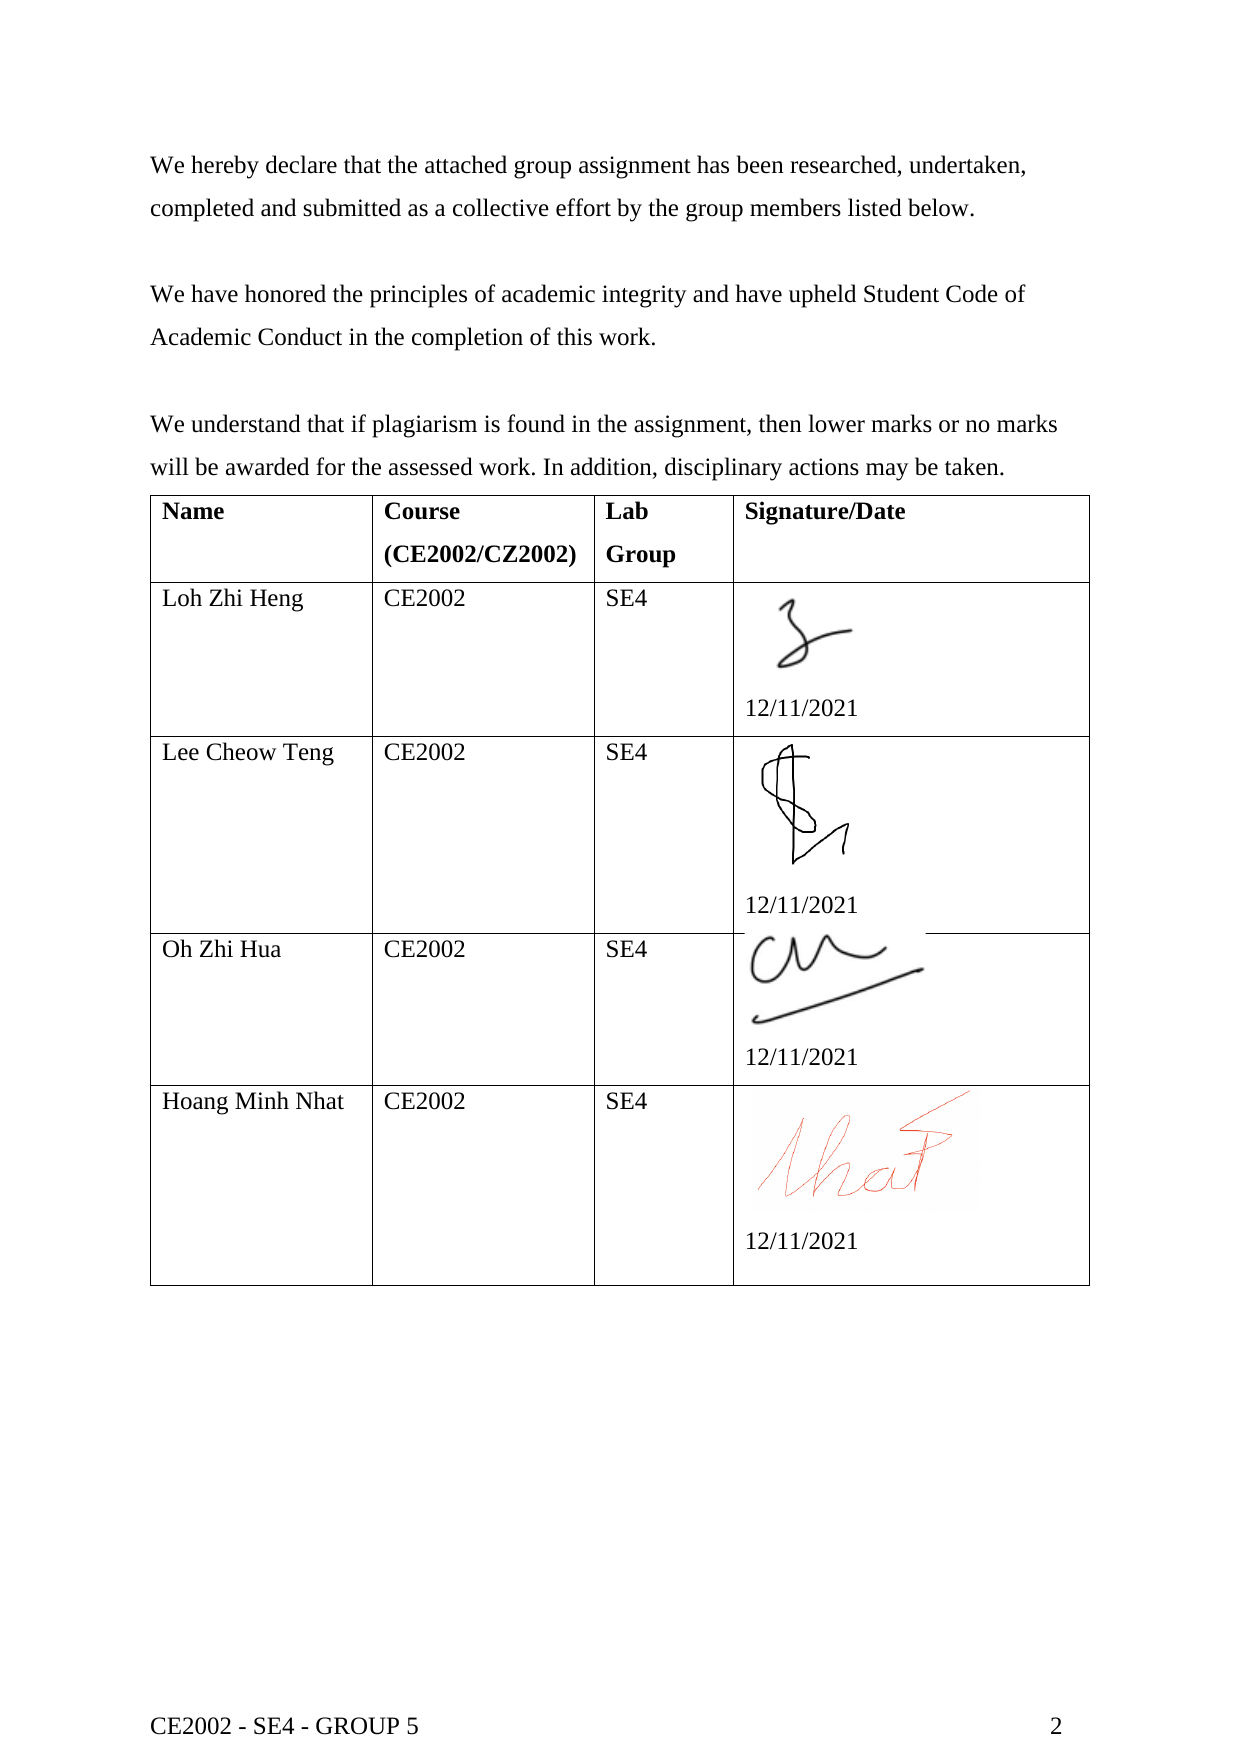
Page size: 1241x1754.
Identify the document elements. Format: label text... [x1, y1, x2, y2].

table_cell 12/11/2021 [734, 583, 1089, 736]
table_cell SE4 [595, 583, 733, 736]
table_cell CE2002 [373, 1086, 594, 1285]
picture [744, 933, 926, 1028]
picture [744, 737, 857, 876]
picture [744, 1086, 980, 1212]
text We have honored the principles of academic integrity and have upheld Student Code of Academic Conduct in the completion of this work. [150, 279, 1090, 351]
table_cell SE4 [595, 934, 733, 1085]
table_cell 12/11/2021 [734, 737, 1089, 933]
table_cell CE2002 [373, 737, 594, 933]
table_header Lab Group [595, 496, 733, 582]
table_header Course (CE2002/CZ2002) [373, 496, 594, 582]
table_cell Lee Cheow Teng [151, 737, 372, 933]
table_cell Loh Zhi Heng [151, 583, 372, 736]
text We understand that if plagiarism is found in the assignment, then lower marks or no marks will be awarded for the assessed work. In addition, disciplinary actions may be taken. [150, 409, 1090, 481]
table_cell 12/11/2021 [734, 934, 1089, 1085]
table_cell CE2002 [373, 934, 594, 1085]
table_header Signature/Date [734, 496, 1089, 582]
table_cell CE2002 [373, 583, 594, 736]
table_cell SE4 [595, 737, 733, 933]
text We hereby declare that the attached group assignment has been researched, undertaken, completed and submitted as a collective effort by the group members listed below. [150, 150, 1090, 222]
table_cell Hoang Minh Nhat [151, 1086, 372, 1285]
table_cell Oh Zhi Hua [151, 934, 372, 1085]
table_header Name [151, 496, 372, 582]
picture [744, 583, 865, 679]
table_cell SE4 [595, 1086, 733, 1285]
table_cell 12/11/2021 [734, 1086, 1089, 1285]
